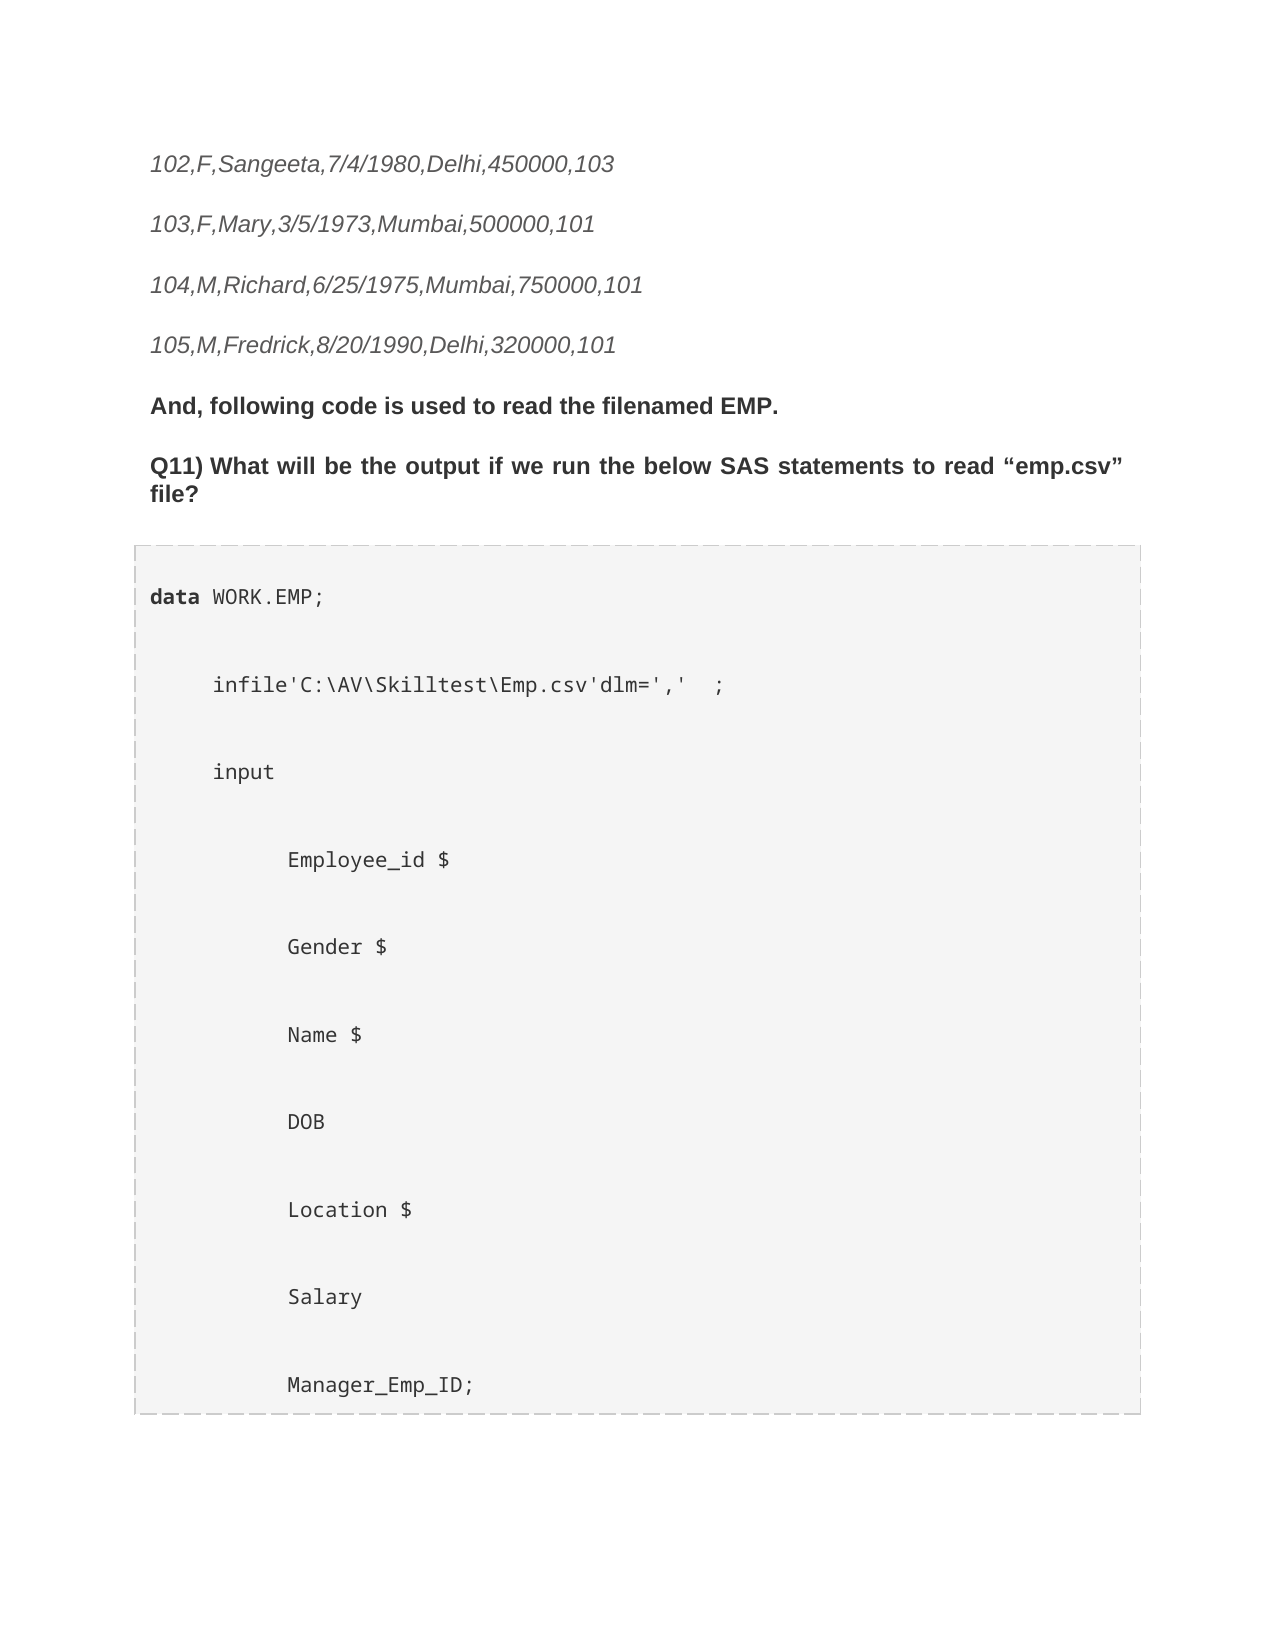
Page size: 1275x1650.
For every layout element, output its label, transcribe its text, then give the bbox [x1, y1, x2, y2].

text 104,M,Richard,6/25/1975,Mumbai,750000,101 [150, 271, 1125, 298]
text DOB [134, 1070, 1141, 1136]
text Name $ [134, 982, 1141, 1048]
text Gender $ [134, 895, 1141, 961]
text And, following code is used to read the filenamed EMP. [150, 392, 1125, 419]
text Location $ [134, 1157, 1141, 1223]
text infile'C:\AV\Skilltest\Emp.csv'dlm=',' ; [134, 632, 1141, 698]
text input [134, 720, 1141, 786]
text Employee_id $ [134, 807, 1141, 873]
text data WORK.EMP; [134, 545, 1141, 611]
text Manager_Emp_ID; [134, 1332, 1141, 1414]
text 105,M,Fredrick,8/20/1990,Delhi,320000,101 [150, 331, 1125, 359]
text Salary [134, 1245, 1141, 1311]
text 102,F,Sangeeta,7/4/1980,Delhi,450000,103 [150, 150, 1125, 178]
text 103,F,Mary,3/5/1973,Mumbai,500000,101 [150, 210, 1125, 238]
text Q11) What will be the output if we run the below SAS statements to read “emp.csv” file? [150, 452, 1125, 507]
